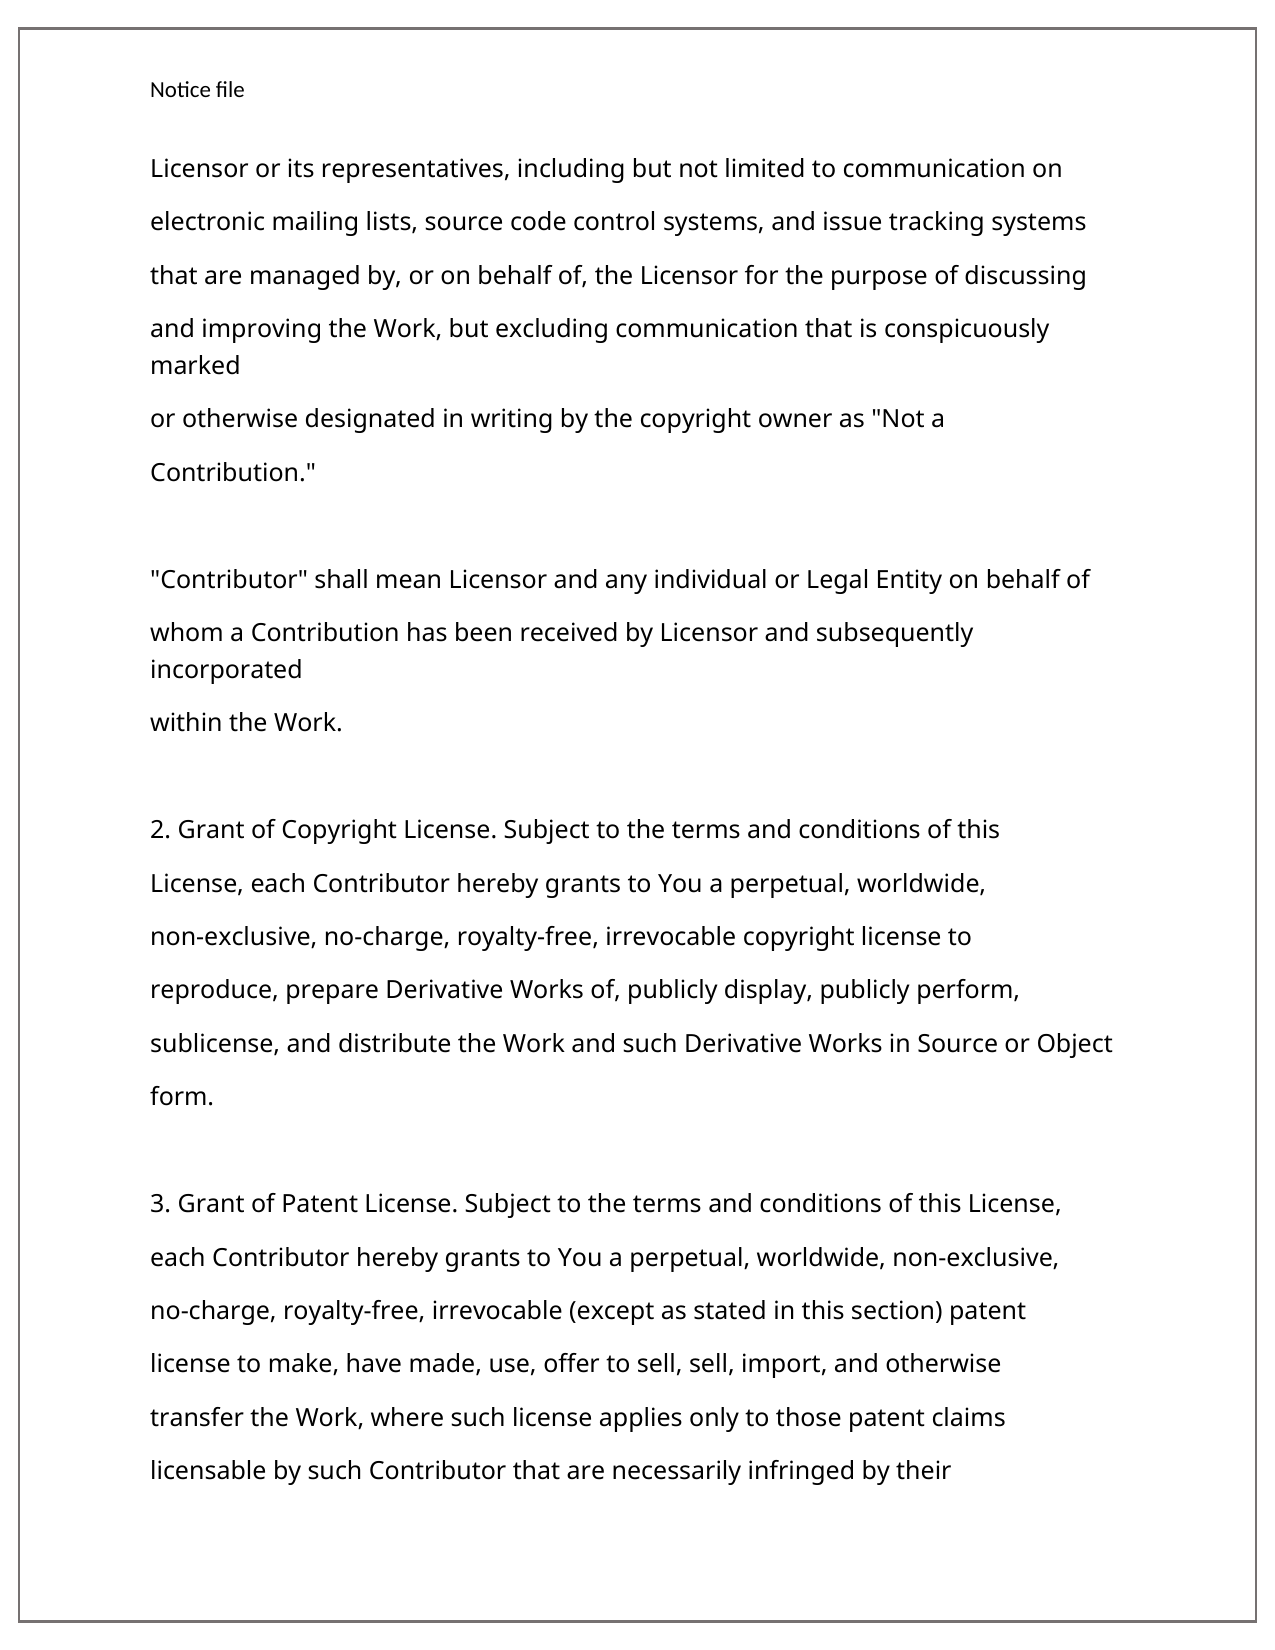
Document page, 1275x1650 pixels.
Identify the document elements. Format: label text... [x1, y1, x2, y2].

text non-exclusive, no-charge, royalty-free, irrevocable copyright license to [150, 919, 1125, 953]
text licensable by such Contributor that are necessarily infringed by their [150, 1453, 1125, 1487]
text Contribution." [150, 454, 1125, 488]
text License, each Contributor hereby grants to You a perpetual, worldwide, [150, 865, 1125, 899]
text sublicense, and distribute the Work and such Derivative Works in Source or Object [150, 1026, 1125, 1059]
text license to make, have made, use, offer to sell, sell, import, and otherwise [150, 1346, 1125, 1380]
text no-charge, royalty-free, irrevocable (except as stated in this section) patent [150, 1293, 1125, 1327]
text that are managed by, or on behalf of, the Licensor for the purpose of discussing [150, 257, 1125, 291]
text or otherwise designated in writing by the copyright owner as "Not a [150, 401, 1125, 435]
text "Contributor" shall mean Licensor and any individual or Legal Entity on behalf of [150, 561, 1125, 595]
text electronic mailing lists, source code control systems, and issue tracking systems [150, 204, 1125, 238]
text and improving the Work, but excluding communication that is conspicuously marked [150, 311, 1125, 382]
text 3. Grant of Patent License. Subject to the terms and conditions of this License, [150, 1186, 1125, 1220]
text within the Work. [150, 705, 1125, 739]
text reproduce, prepare Derivative Works of, publicly display, publicly perform, [150, 972, 1125, 1006]
text form. [150, 1079, 1125, 1113]
text each Contributor hereby grants to You a perpetual, worldwide, non-exclusive, [150, 1239, 1125, 1273]
text transfer the Work, where such license applies only to those patent claims [150, 1399, 1125, 1434]
text whom a Contribution has been received by Licensor and subsequently incorporated [150, 615, 1125, 686]
text Licensor or its representatives, including but not limited to communication on [150, 150, 1125, 184]
text 2. Grant of Copyright License. Subject to the terms and conditions of this [150, 812, 1125, 846]
